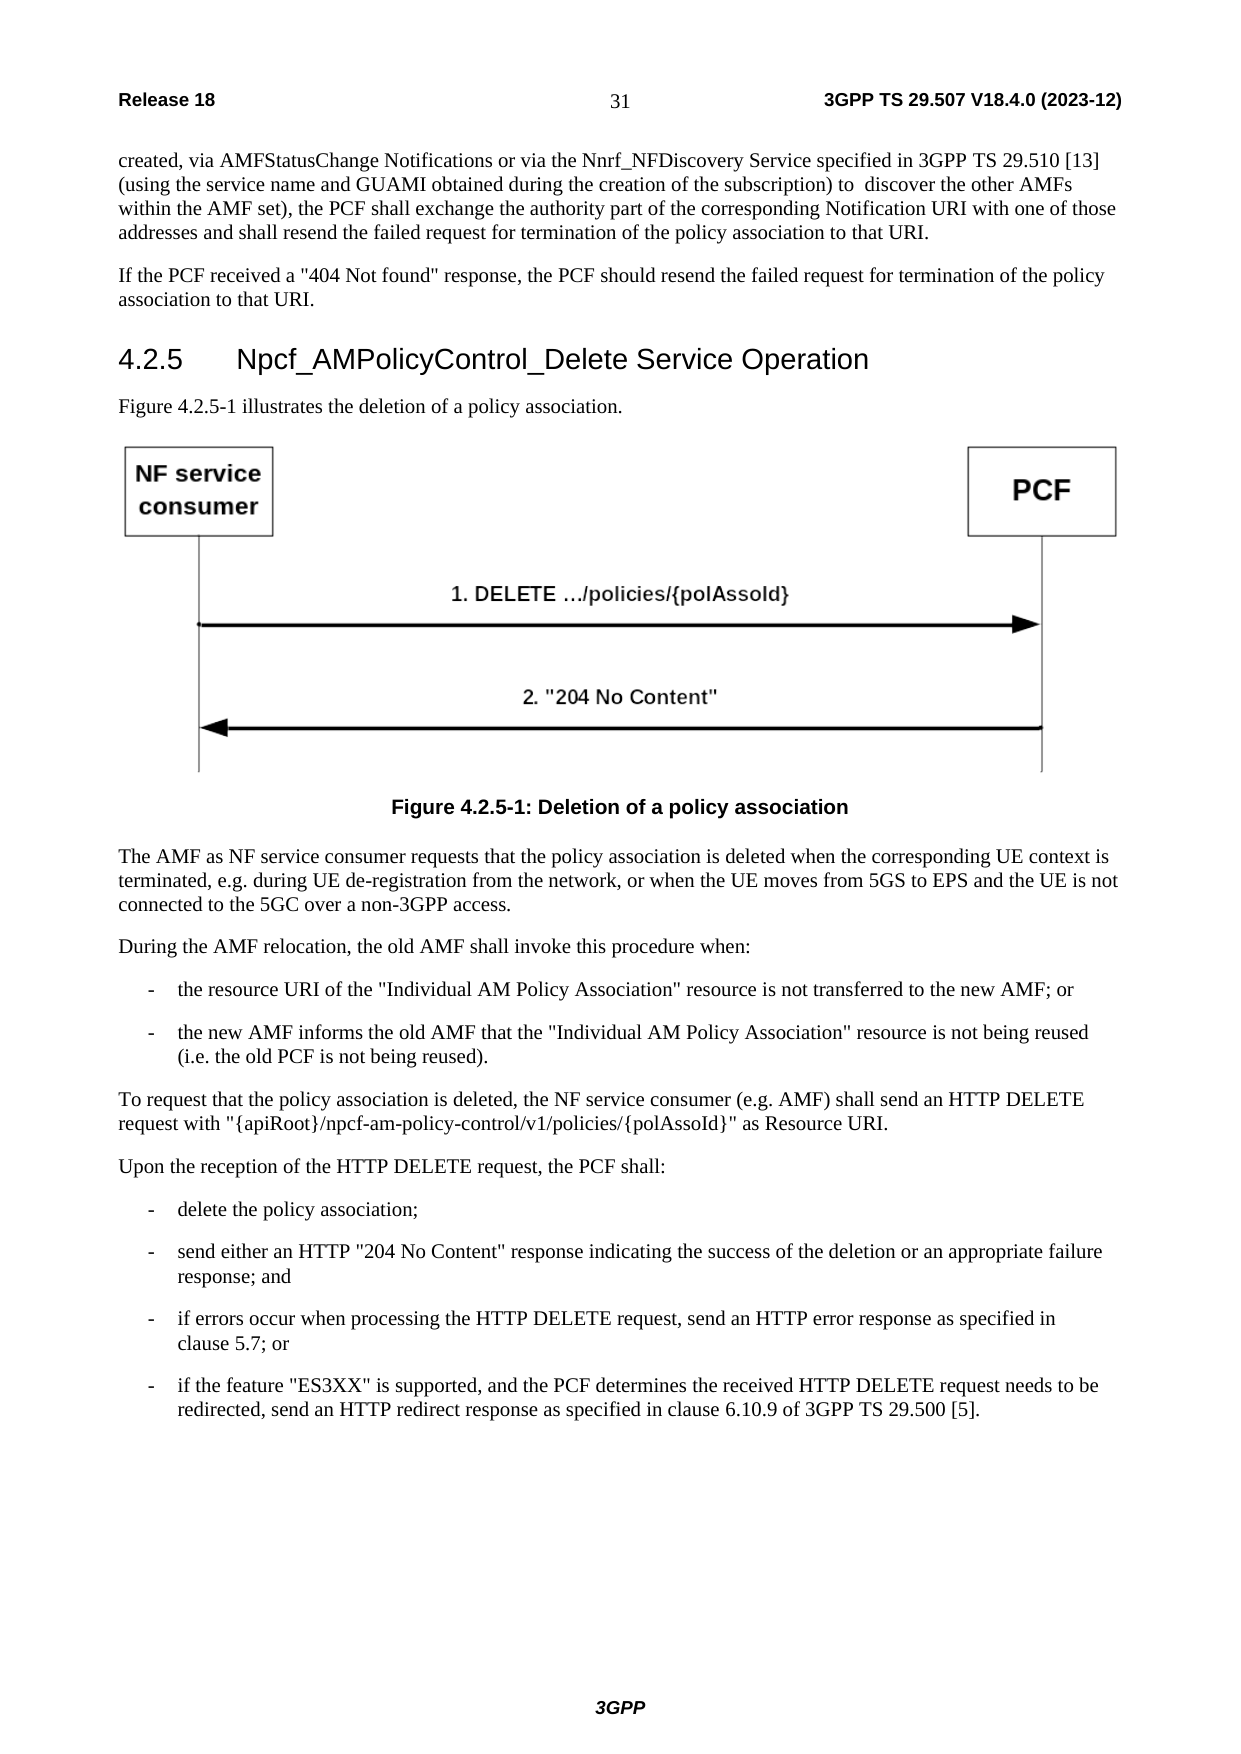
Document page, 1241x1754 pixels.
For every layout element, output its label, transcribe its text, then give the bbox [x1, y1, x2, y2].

subtitle 4.2.5 Npcf_AMPolicyControl_Delete Service Operation [118, 342, 1122, 375]
text - if the feature "ES3XX" is supported, and the PCF determines the received HTTP DELETE request needs to be redirected, send an HTTP redirect response as specified in clause 6.10.9 of 3GPP TS 29.500 [5]. [148, 1373, 1122, 1421]
text During the AMF relocation, the old AMF shall invoke this procedure when: [118, 934, 1122, 958]
text - if errors occur when processing the HTTP DELETE request, send an HTTP error response as specified in clause 5.7; or [148, 1306, 1122, 1354]
text - the resource URI of the "Individual AM Policy Association" resource is not transferred to the new AMF; or [148, 977, 1122, 1001]
text The AMF as NF service consumer requests that the policy association is deleted when the corresponding UE context is terminated, e.g. during UE de-registration from the network, or when the UE moves from 5GS to EPS and the UE is not connected to the 5GC over a non-3GPP access. [118, 843, 1122, 916]
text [118, 147, 1122, 244]
text If the PCF received a "404 Not found" response, the PCF should resend the failed request for termination of the policy association to that URI. [118, 262, 1122, 311]
text To request that the policy association is deleted, the NF service consumer (e.g. AMF) shall send an HTTP DELETE request with "{apiRoot}/npcf-am-policy-control/v1/policies/{polAssoId}" as Resource URI. [118, 1087, 1122, 1135]
text Upon the reception of the HTTP DELETE request, the PCF shall: [118, 1154, 1122, 1178]
text - delete the policy association; [148, 1197, 1122, 1221]
text Figure 4.2.5-1 illustrates the deletion of a policy association. [118, 394, 1122, 418]
text - send either an HTTP "204 No Content" response indicating the success of the deletion or an appropriate failure response; and [148, 1239, 1122, 1288]
text Figure 4.2.5-1: Deletion of a policy association [118, 794, 1122, 818]
text - the new AMF informs the old AMF that the "Individual AM Policy Association" resource is not being reused (i.e. the old PCF is not being reused). [148, 1020, 1122, 1068]
